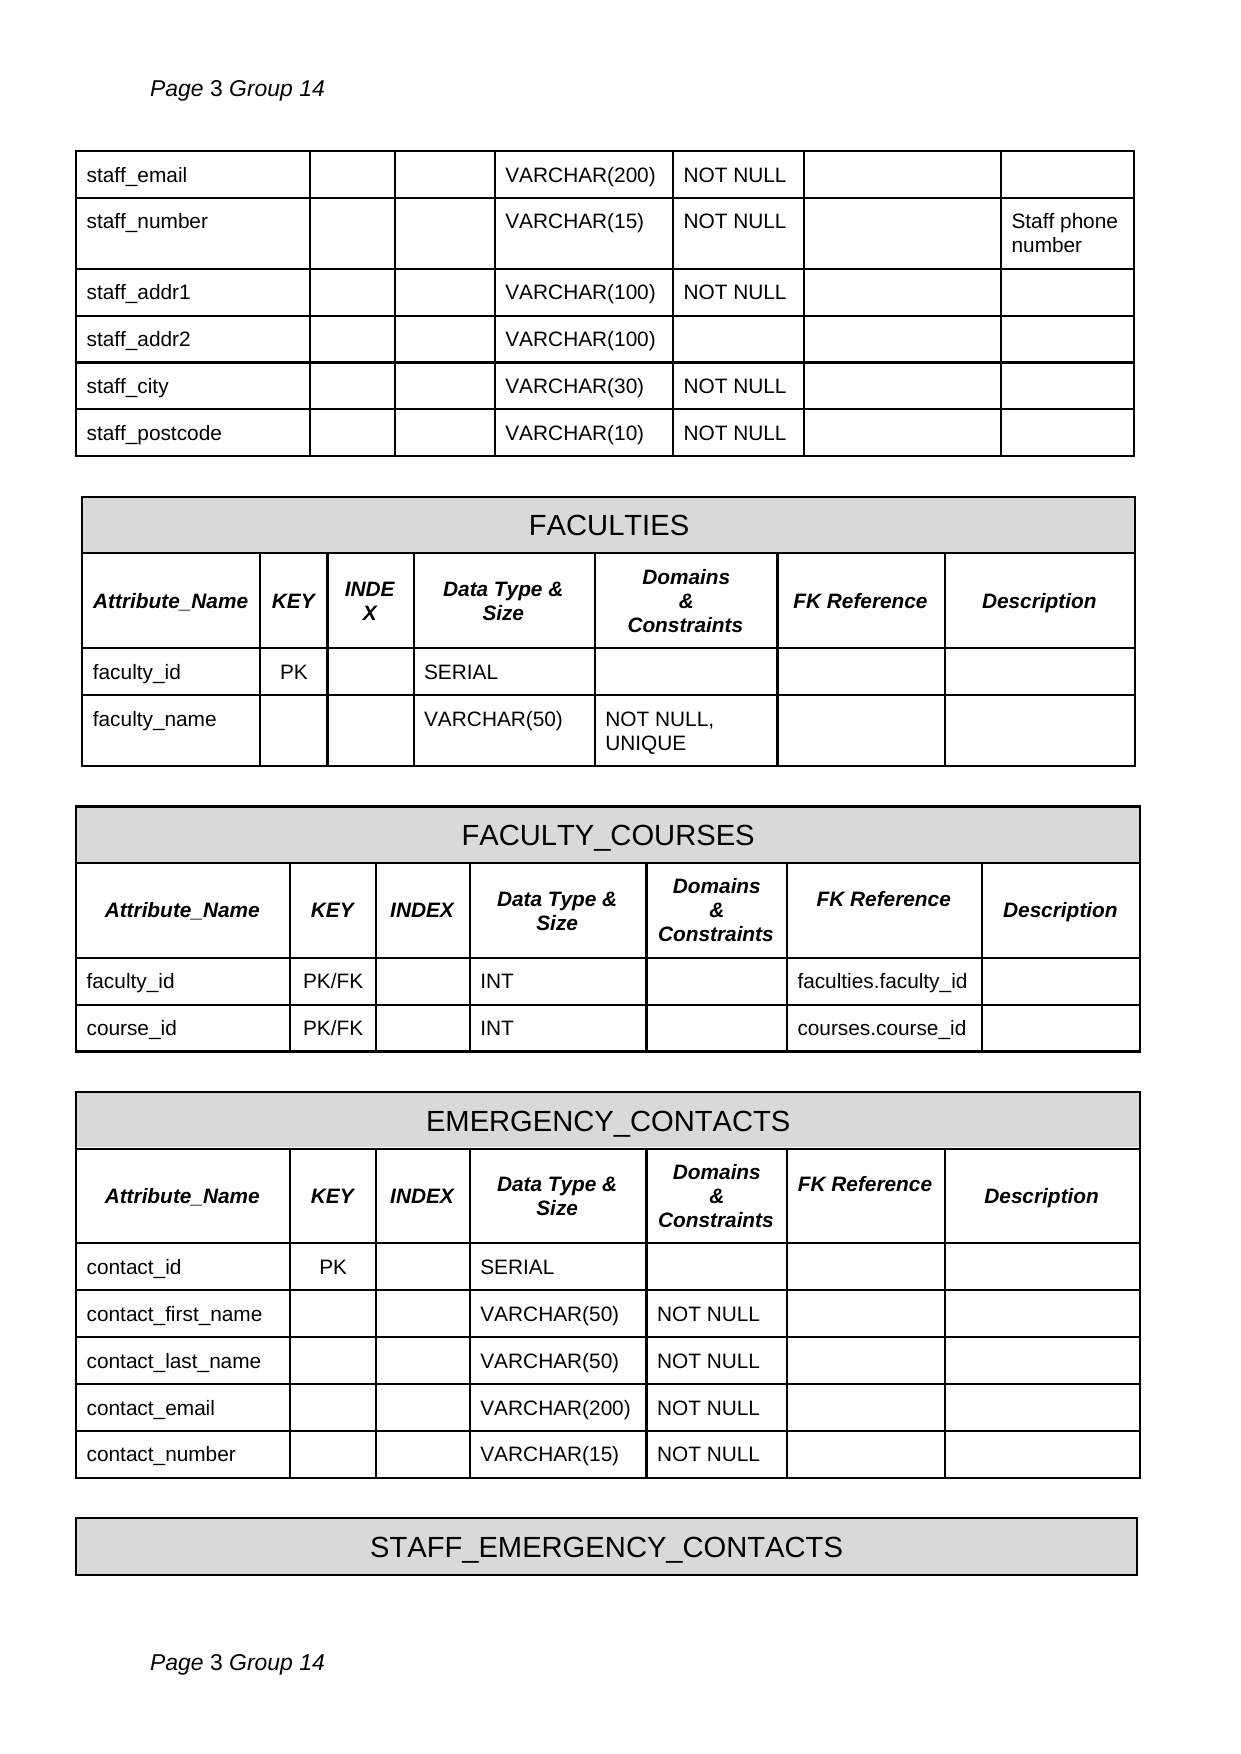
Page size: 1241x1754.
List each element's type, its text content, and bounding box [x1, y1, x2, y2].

table_cell VARCHAR(15) [496, 199, 672, 268]
table_header FACULTY_COURSES [77, 808, 1139, 862]
table_cell [946, 1291, 1139, 1336]
table_cell Domains & Constraints [648, 1150, 786, 1242]
table_cell [946, 1338, 1139, 1383]
table_cell contact_number [77, 1432, 289, 1477]
table_cell SERIAL [415, 649, 594, 694]
table_cell [329, 649, 413, 694]
table_cell NOT NULL [674, 410, 803, 455]
table_cell KEY [291, 1150, 375, 1242]
table_cell faculty_id [83, 649, 259, 694]
table_cell Attribute_Name [77, 1150, 289, 1242]
table_cell staff_addr1 [77, 270, 309, 314]
table_cell staff_postcode [77, 410, 309, 455]
table_cell [779, 649, 944, 694]
table_cell [648, 959, 786, 1003]
table_cell PK [261, 649, 326, 694]
table_cell [788, 1385, 944, 1430]
table_cell [805, 364, 1000, 408]
table_cell [396, 364, 494, 408]
table_cell KEY [261, 554, 326, 647]
table_cell FK Reference [788, 1150, 944, 1242]
table_cell [648, 1006, 786, 1050]
table_cell VARCHAR(10) [496, 410, 672, 455]
table_cell [329, 696, 413, 765]
table_cell VARCHAR(50) [471, 1338, 645, 1383]
table_cell faculties.faculty_id [788, 959, 981, 1003]
table_cell [805, 410, 1000, 455]
table_cell PK [291, 1244, 375, 1289]
table_header FACULTIES [83, 498, 1134, 552]
table_cell INDEX [377, 1150, 469, 1242]
table_cell [377, 1432, 469, 1477]
table_cell VARCHAR(100) [496, 270, 672, 314]
table_cell SERIAL [471, 1244, 645, 1289]
table_cell [779, 696, 944, 765]
table_cell contact_last_name [77, 1338, 289, 1383]
table_cell VARCHAR(50) [471, 1291, 645, 1336]
table_cell staff_city [77, 364, 309, 408]
table_cell NOT NULL [674, 364, 803, 408]
table_cell Domains & Constraints [596, 554, 776, 647]
table_cell [311, 199, 394, 268]
table_cell [377, 1006, 469, 1050]
table_cell [1002, 270, 1133, 314]
table_cell Data Type & Size [471, 864, 645, 957]
table_cell [648, 1244, 786, 1289]
table_cell [674, 317, 803, 361]
table_cell [377, 1338, 469, 1383]
table_cell PK/FK [291, 959, 375, 1003]
table_cell contact_id [77, 1244, 289, 1289]
table_cell [396, 270, 494, 314]
table_cell NOT NULL [674, 270, 803, 314]
table_cell INT [471, 959, 645, 1003]
table_header EMERGENCY_CONTACTS [77, 1093, 1139, 1147]
table_cell Data Type & Size [415, 554, 594, 647]
table_cell [311, 152, 394, 197]
table_cell [291, 1291, 375, 1336]
table_cell [396, 410, 494, 455]
table_cell NOT NULL [674, 199, 803, 268]
table_cell [788, 1338, 944, 1383]
table_cell [1002, 364, 1133, 408]
table_cell [805, 152, 1000, 197]
table_cell [983, 1006, 1139, 1050]
table_cell [1002, 317, 1133, 361]
table_cell [946, 1244, 1139, 1289]
table_cell VARCHAR(200) [496, 152, 672, 197]
table_cell [396, 152, 494, 197]
table_cell [377, 1244, 469, 1289]
table_cell [1002, 410, 1133, 455]
table_cell Domains & Constraints [648, 864, 786, 957]
table_cell faculty_name [83, 696, 259, 765]
table_cell NOT NULL [648, 1385, 786, 1430]
table_cell [596, 649, 776, 694]
table_cell faculty_id [77, 959, 289, 1003]
table_cell NOT NULL, UNIQUE [596, 696, 776, 765]
table_cell [311, 364, 394, 408]
table_cell staff_number [77, 199, 309, 268]
table_cell NOT NULL [648, 1338, 786, 1383]
table_cell [261, 696, 326, 765]
table_cell [946, 1385, 1139, 1430]
table_cell course_id [77, 1006, 289, 1050]
table_cell VARCHAR(200) [471, 1385, 645, 1430]
table_cell VARCHAR(15) [471, 1432, 645, 1477]
table_cell [291, 1385, 375, 1430]
table_cell [788, 1432, 944, 1477]
table_cell Attribute_Name [83, 554, 259, 647]
table_cell NOT NULL [674, 152, 803, 197]
table_cell [1002, 152, 1133, 197]
table_cell contact_email [77, 1385, 289, 1430]
table_cell [788, 1244, 944, 1289]
table_cell VARCHAR(50) [415, 696, 594, 765]
table_cell FK Reference [788, 864, 981, 957]
table_cell INDEX [329, 554, 413, 647]
table_cell [983, 959, 1139, 1003]
table_cell VARCHAR(30) [496, 364, 672, 408]
table_cell Staff phone number [1002, 199, 1133, 268]
table_cell FK Reference [779, 554, 944, 647]
table_cell [788, 1291, 944, 1336]
table_cell [311, 270, 394, 314]
table_cell [311, 317, 394, 361]
table_cell [805, 199, 1000, 268]
table_cell Description [946, 1150, 1139, 1242]
table_cell [946, 1432, 1139, 1477]
table_cell [805, 317, 1000, 361]
table_cell NOT NULL [648, 1291, 786, 1336]
table_cell contact_first_name [77, 1291, 289, 1336]
table_cell [311, 410, 394, 455]
table_cell [946, 696, 1134, 765]
table_cell INT [471, 1006, 645, 1050]
table_cell PK/FK [291, 1006, 375, 1050]
table_cell [805, 270, 1000, 314]
table_cell Description [983, 864, 1139, 957]
table_cell staff_addr2 [77, 317, 309, 361]
table_cell [946, 649, 1134, 694]
table_cell Description [946, 554, 1134, 647]
table_cell Attribute_Name [77, 864, 289, 957]
table_cell INDEX [377, 864, 469, 957]
table_cell [377, 1385, 469, 1430]
table_cell [377, 1291, 469, 1336]
table_cell staff_email [77, 152, 309, 197]
table_cell VARCHAR(100) [496, 317, 672, 361]
table_cell NOT NULL [648, 1432, 786, 1477]
table_cell [377, 959, 469, 1003]
table_cell [291, 1432, 375, 1477]
table_cell courses.course_id [788, 1006, 981, 1050]
table_cell [396, 199, 494, 268]
table_cell Data Type & Size [471, 1150, 645, 1242]
table_header STAFF_EMERGENCY_CONTACTS [77, 1519, 1136, 1574]
table_cell [396, 317, 494, 361]
table_cell KEY [291, 864, 375, 957]
table_cell [291, 1338, 375, 1383]
